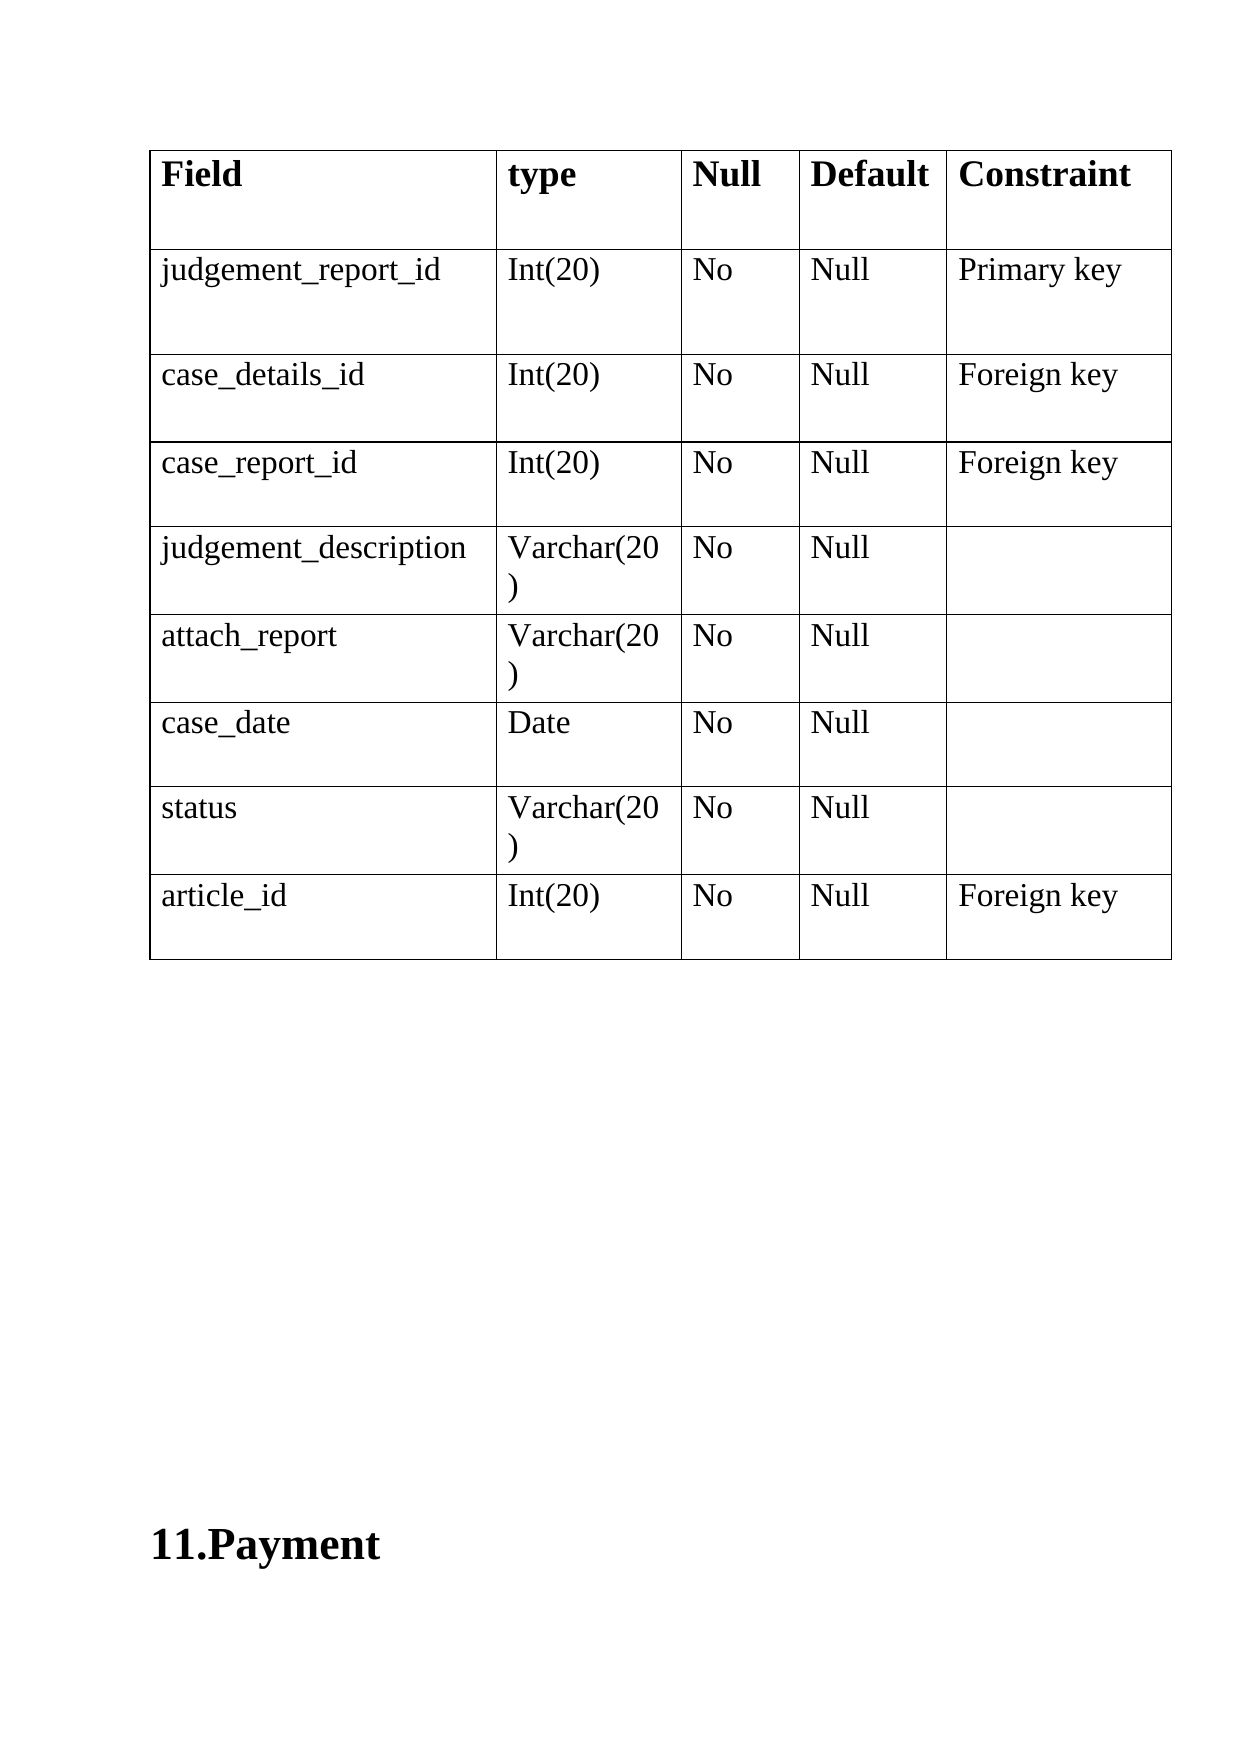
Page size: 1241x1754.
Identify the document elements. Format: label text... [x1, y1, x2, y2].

table_cell Foreign key [947, 443, 1171, 526]
table_cell No [682, 250, 799, 353]
table_cell Varchar(20) [497, 787, 681, 874]
table_cell Foreign key [947, 875, 1171, 958]
table_header Constraint [947, 151, 1171, 248]
table_header Field [151, 151, 496, 248]
text 11.Payment [150, 1517, 1090, 1569]
table_cell Varchar(20) [497, 615, 681, 702]
table_cell No [682, 527, 799, 614]
table_header type [497, 151, 681, 248]
table_cell Null [800, 527, 946, 614]
table_cell case_report_id [151, 443, 496, 526]
table_cell attach_report [151, 615, 496, 702]
table_cell Int(20) [497, 355, 681, 441]
table_cell Null [800, 250, 946, 353]
table_cell No [682, 875, 799, 958]
table_cell Int(20) [497, 875, 681, 958]
table_cell No [682, 703, 799, 786]
table_cell judgement_description [151, 527, 496, 614]
table_cell [947, 703, 1171, 786]
table_cell [947, 527, 1171, 614]
table_cell Primary key [947, 250, 1171, 353]
table_header Null [682, 151, 799, 248]
table_cell case_details_id [151, 355, 496, 441]
table_cell No [682, 615, 799, 702]
table_cell No [682, 355, 799, 441]
table_cell Int(20) [497, 443, 681, 526]
table_cell Varchar(20) [497, 527, 681, 614]
table_cell article_id [151, 875, 496, 958]
table_cell Foreign key [947, 355, 1171, 441]
table_cell Null [800, 703, 946, 786]
table_cell status [151, 787, 496, 874]
table_cell Null [800, 355, 946, 441]
table_cell No [682, 787, 799, 874]
table_cell Null [800, 443, 946, 526]
table_cell No [682, 443, 799, 526]
table_cell Null [800, 875, 946, 958]
table_cell Null [800, 787, 946, 874]
table_cell [947, 615, 1171, 702]
table_cell Int(20) [497, 250, 681, 353]
table_cell [947, 787, 1171, 874]
table_cell judgement_report_id [151, 250, 496, 353]
table_header Default [800, 151, 946, 248]
table_cell case_date [151, 703, 496, 786]
table_cell Date [497, 703, 681, 786]
table_cell Null [800, 615, 946, 702]
